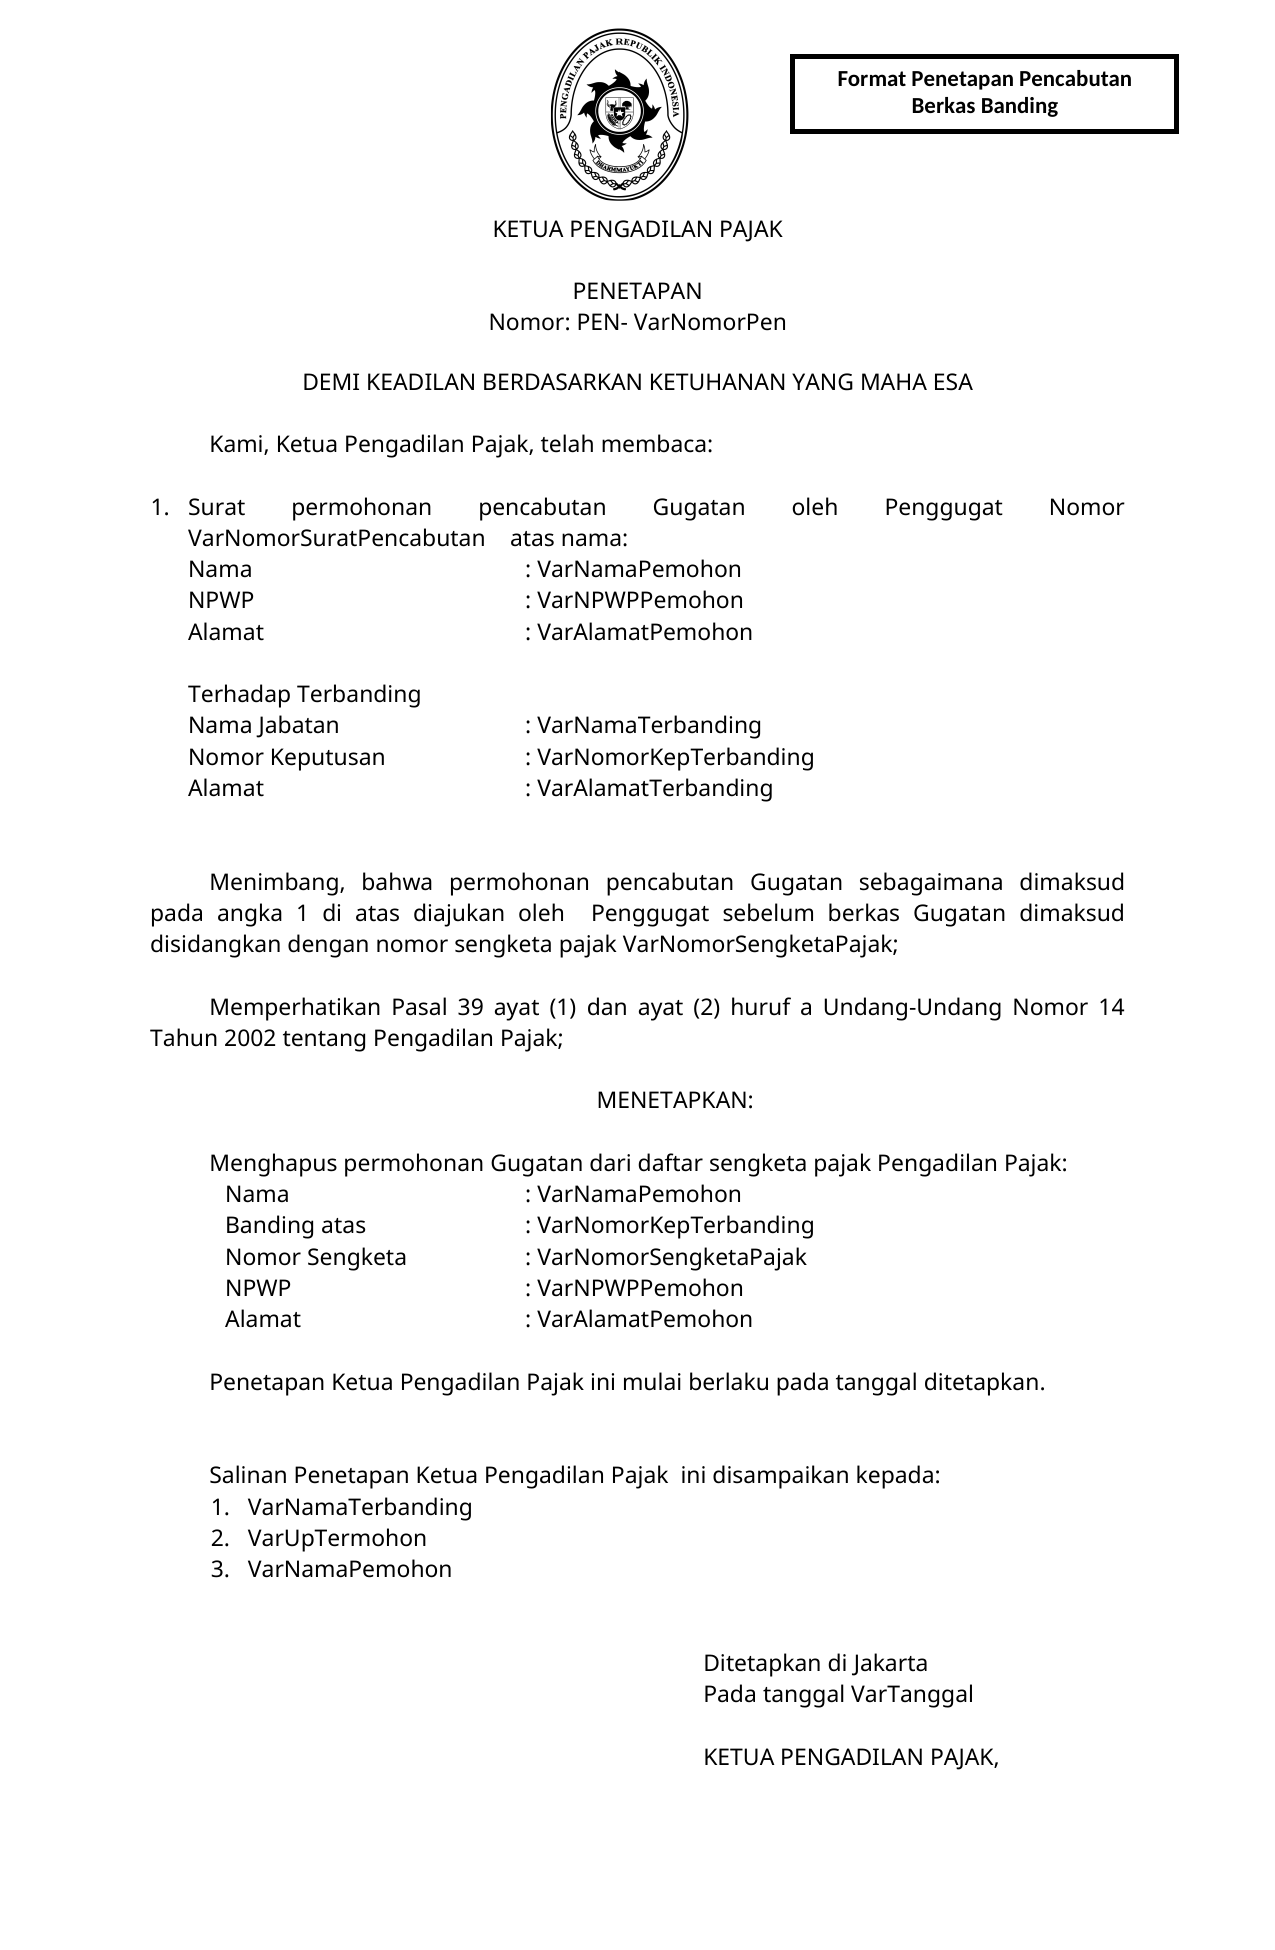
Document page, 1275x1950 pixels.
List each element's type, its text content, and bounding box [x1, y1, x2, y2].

text Kami, Ketua Pengadilan Pajak, telah membaca: [150, 428, 1125, 459]
text Ditetapkan di Jakarta [628, 1647, 1125, 1678]
text Nama Jabatan : VarNamaTerbanding [188, 709, 1119, 741]
list Surat permohonan pencabutan Gugatan oleh Penggugat Nomor VarNomorSuratPencabutan atas nama: [150, 491, 1125, 553]
text Nama : VarNamaPemohon [150, 1178, 1119, 1209]
text Alamat : VarAlamatPemohon [150, 1303, 1119, 1334]
text PENETAPAN [150, 275, 1125, 306]
text Memperhatikan Pasal 39 ayat (1) dan ayat (2) huruf a Undang-Undang Nomor 14 Tahun 2002 tentang Pengadilan Pajak; [150, 991, 1125, 1053]
text Terhadap Terbanding [188, 678, 1119, 709]
text KETUA PENGADILAN PAJAK [150, 212, 1125, 244]
text Menghapus permohonan Gugatan dari daftar sengketa pajak Pengadilan Pajak: [150, 1147, 1125, 1178]
text KETUA PENGADILAN PAJAK, [628, 1741, 1125, 1772]
text 1. VarNamaTerbanding [211, 1491, 1119, 1522]
text NPWP : VarNPWPPemohon [188, 584, 1119, 616]
text Salinan Penetapan Ketua Pengadilan Pajak ini disampaikan kepada: [209, 1459, 1119, 1491]
text Nomor Sengketa : VarNomorSengketaPajak [150, 1241, 1119, 1272]
text DEMI KEADILAN BERDASARKAN KETUHANAN YANG MAHA ESA [150, 366, 1125, 397]
text 2. VarUpTermohon [211, 1522, 1119, 1553]
text Penetapan Ketua Pengadilan Pajak ini mulai berlaku pada tanggal ditetapkan. [150, 1366, 1125, 1397]
text Pada tanggal VarTanggal [628, 1678, 1125, 1709]
text Nomor Keputusan : VarNomorKepTerbanding [188, 741, 1119, 772]
text Menimbang, bahwa permohonan pencabutan Gugatan sebagaimana dimaksud pada angka 1 di atas diajukan oleh Penggugat sebelum berkas Gugatan dimaksud disidangkan dengan nomor sengketa pajak VarNomorSengketaPajak; [150, 866, 1125, 959]
picture [550, 28, 689, 201]
text Nama : VarNamaPemohon [188, 553, 1119, 584]
text Alamat : VarAlamatPemohon [188, 616, 1119, 647]
text MENETAPKAN: [150, 1084, 1125, 1116]
text Banding atas : VarNomorKepTerbanding [150, 1209, 1119, 1241]
text NPWP : VarNPWPPemohon [150, 1272, 1119, 1303]
text Alamat : VarAlamatTerbanding [188, 772, 1119, 803]
text 3. VarNamaPemohon [211, 1553, 1119, 1584]
text Nomor: PEN- VarNomorPen [150, 306, 1125, 337]
